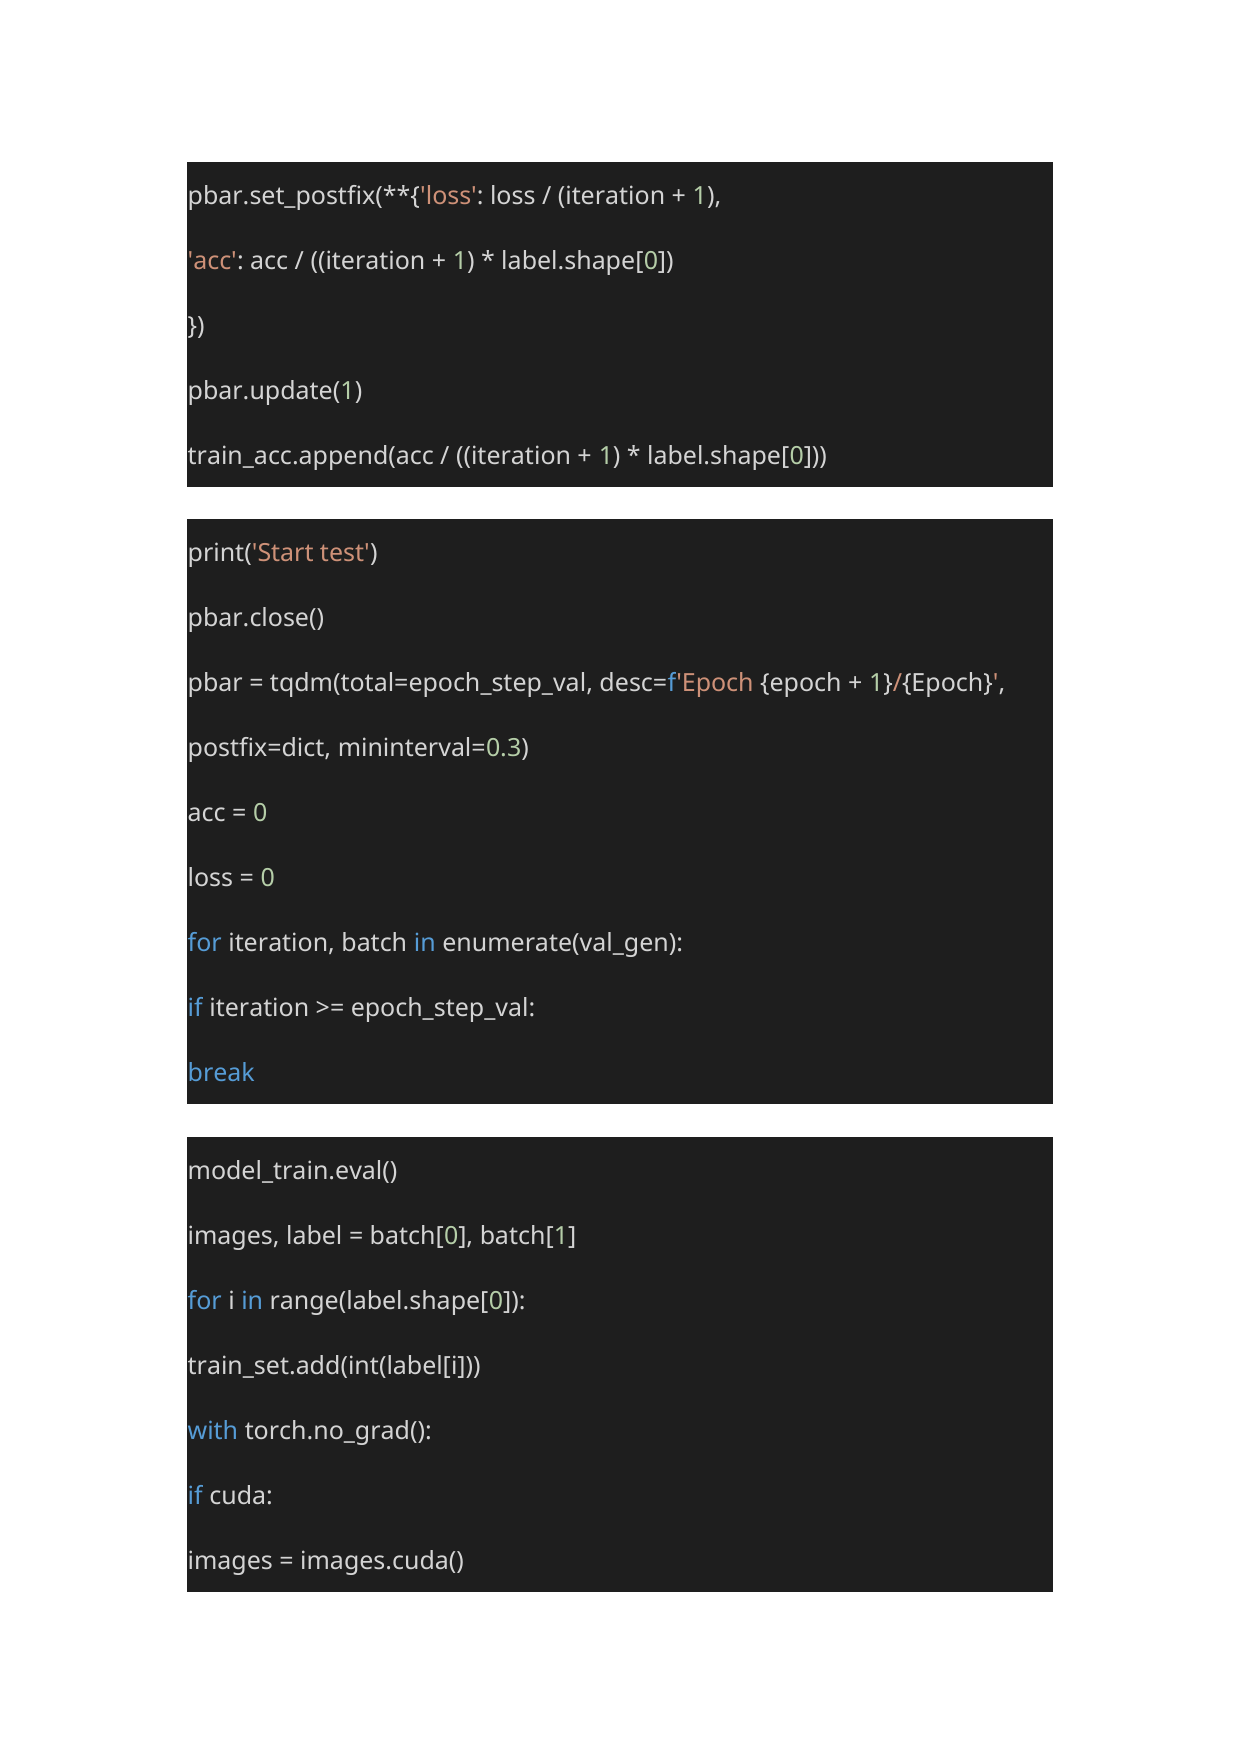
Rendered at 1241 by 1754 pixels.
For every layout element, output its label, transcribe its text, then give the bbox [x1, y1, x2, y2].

text model_train.eval() [187, 1137, 1053, 1202]
text pbar.update(1) [187, 357, 1053, 422]
text 'acc': acc / ((iteration + 1) * label.shape[0]) [187, 227, 1053, 292]
text with torch.no_grad(): [187, 1397, 1053, 1462]
text train_acc.append(acc / ((iteration + 1) * label.shape[0])) [187, 422, 1053, 487]
text if cuda: [187, 1462, 1053, 1527]
text images, label = batch[0], batch[1] [187, 1202, 1053, 1267]
text for iteration, batch in enumerate(val_gen): [187, 909, 1053, 974]
text for i in range(label.shape[0]): [187, 1267, 1053, 1332]
text pbar.close() [187, 584, 1053, 649]
text }) [187, 292, 1053, 357]
text train_set.add(int(label[i])) [187, 1332, 1053, 1397]
text if iteration >= epoch_step_val: [187, 974, 1053, 1039]
text print('Start test') [187, 519, 1053, 584]
text pbar = tqdm(total=epoch_step_val, desc=f'Epoch {epoch + 1}/{Epoch}', postfix=dict, mininterval=0.3) [187, 649, 1053, 779]
text acc = 0 [187, 779, 1053, 844]
text break [187, 1039, 1053, 1104]
text images = images.cuda() [187, 1527, 1053, 1592]
text loss = 0 [187, 844, 1053, 909]
text pbar.set_postfix(**{'loss': loss / (iteration + 1), [187, 162, 1053, 227]
